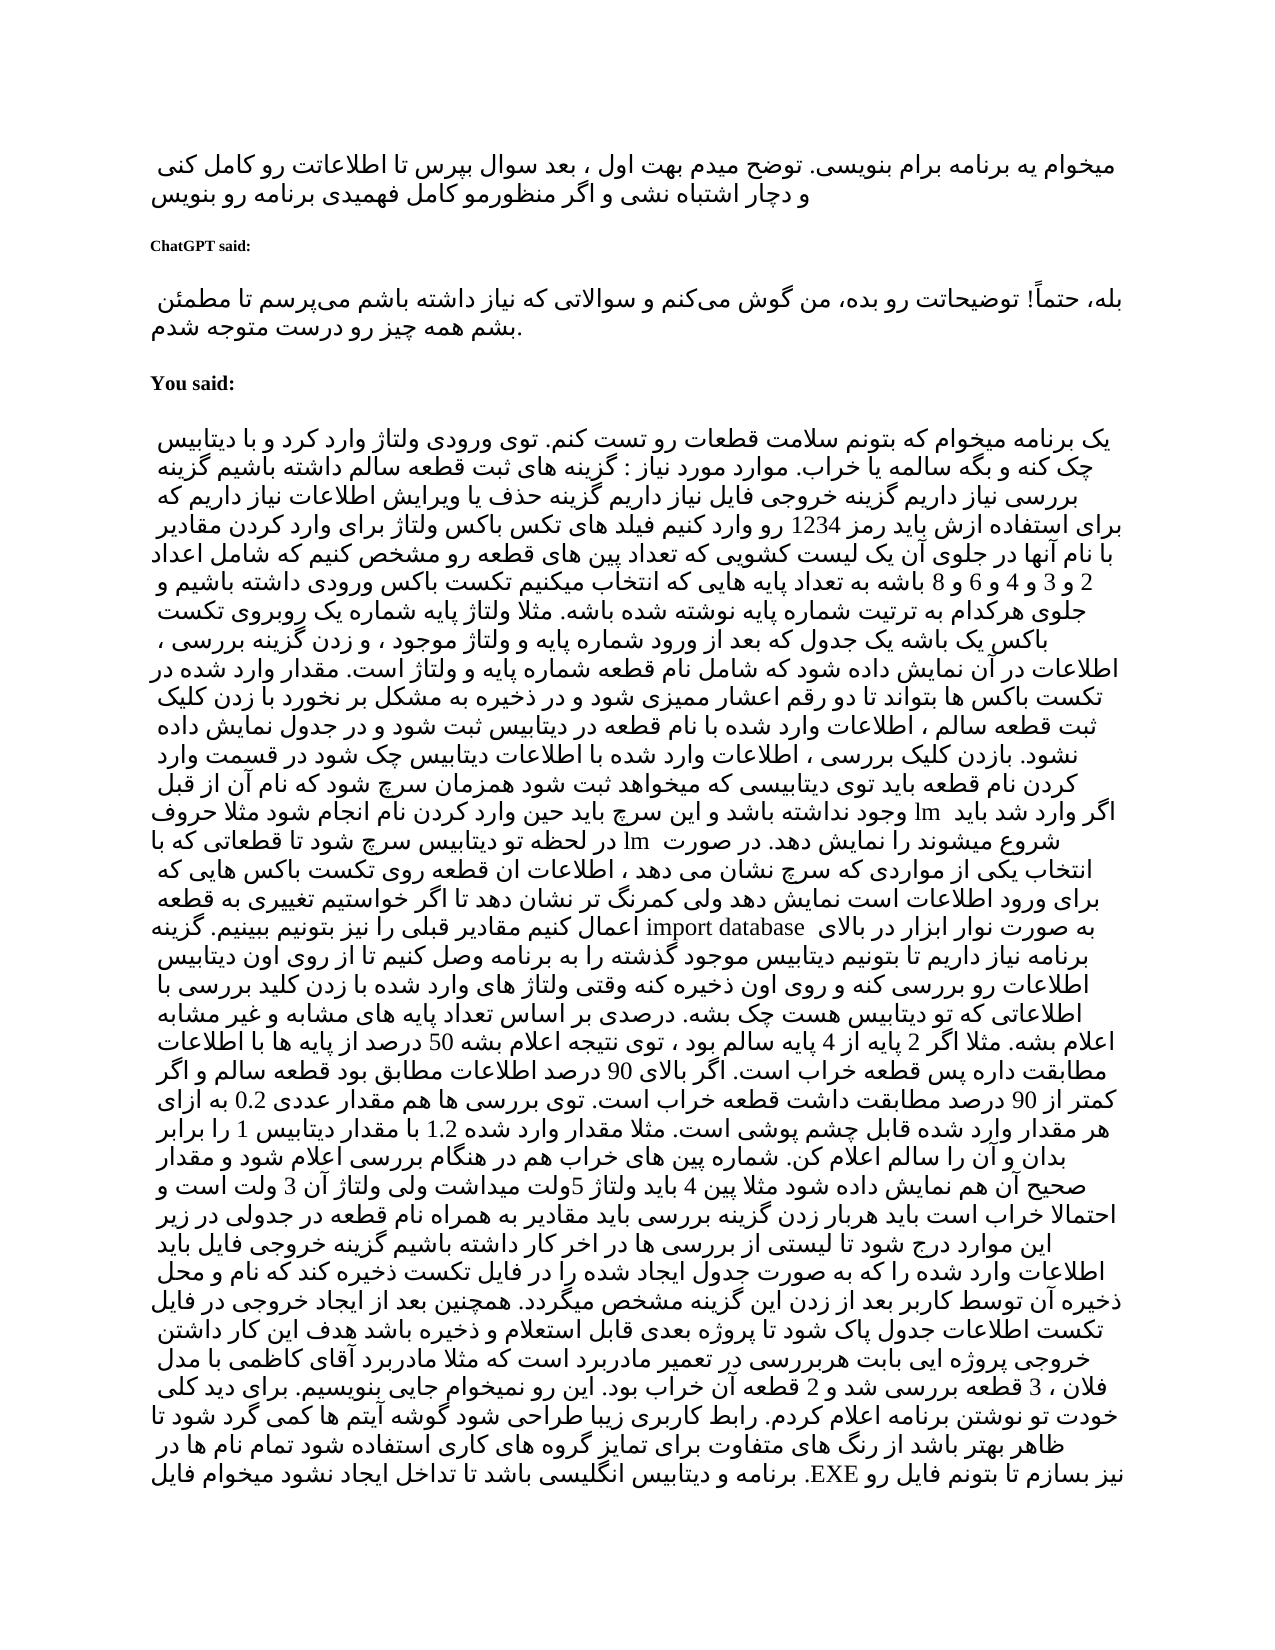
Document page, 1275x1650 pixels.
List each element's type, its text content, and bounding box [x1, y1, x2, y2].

text بله، حتماً! توضیحاتت رو بده، من گوش می‌کنم و سوالاتی که نیاز داشته باشم می‌پرسم تا مطمئن بشم همه چیز رو درست متوجه شدم. [150, 284, 1125, 341]
text ChatGPT said: [150, 237, 1125, 254]
text میخوام یه برنامه برام بنویسی. توضح میدم بهت اول ، بعد سوال بپرس تا اطلاعاتت رو کامل کنی و دچار اشتباه نشی و اگر منظورمو کامل فهمیدی برنامه رو بنویس [150, 150, 1125, 207]
text You said: [150, 370, 1125, 394]
